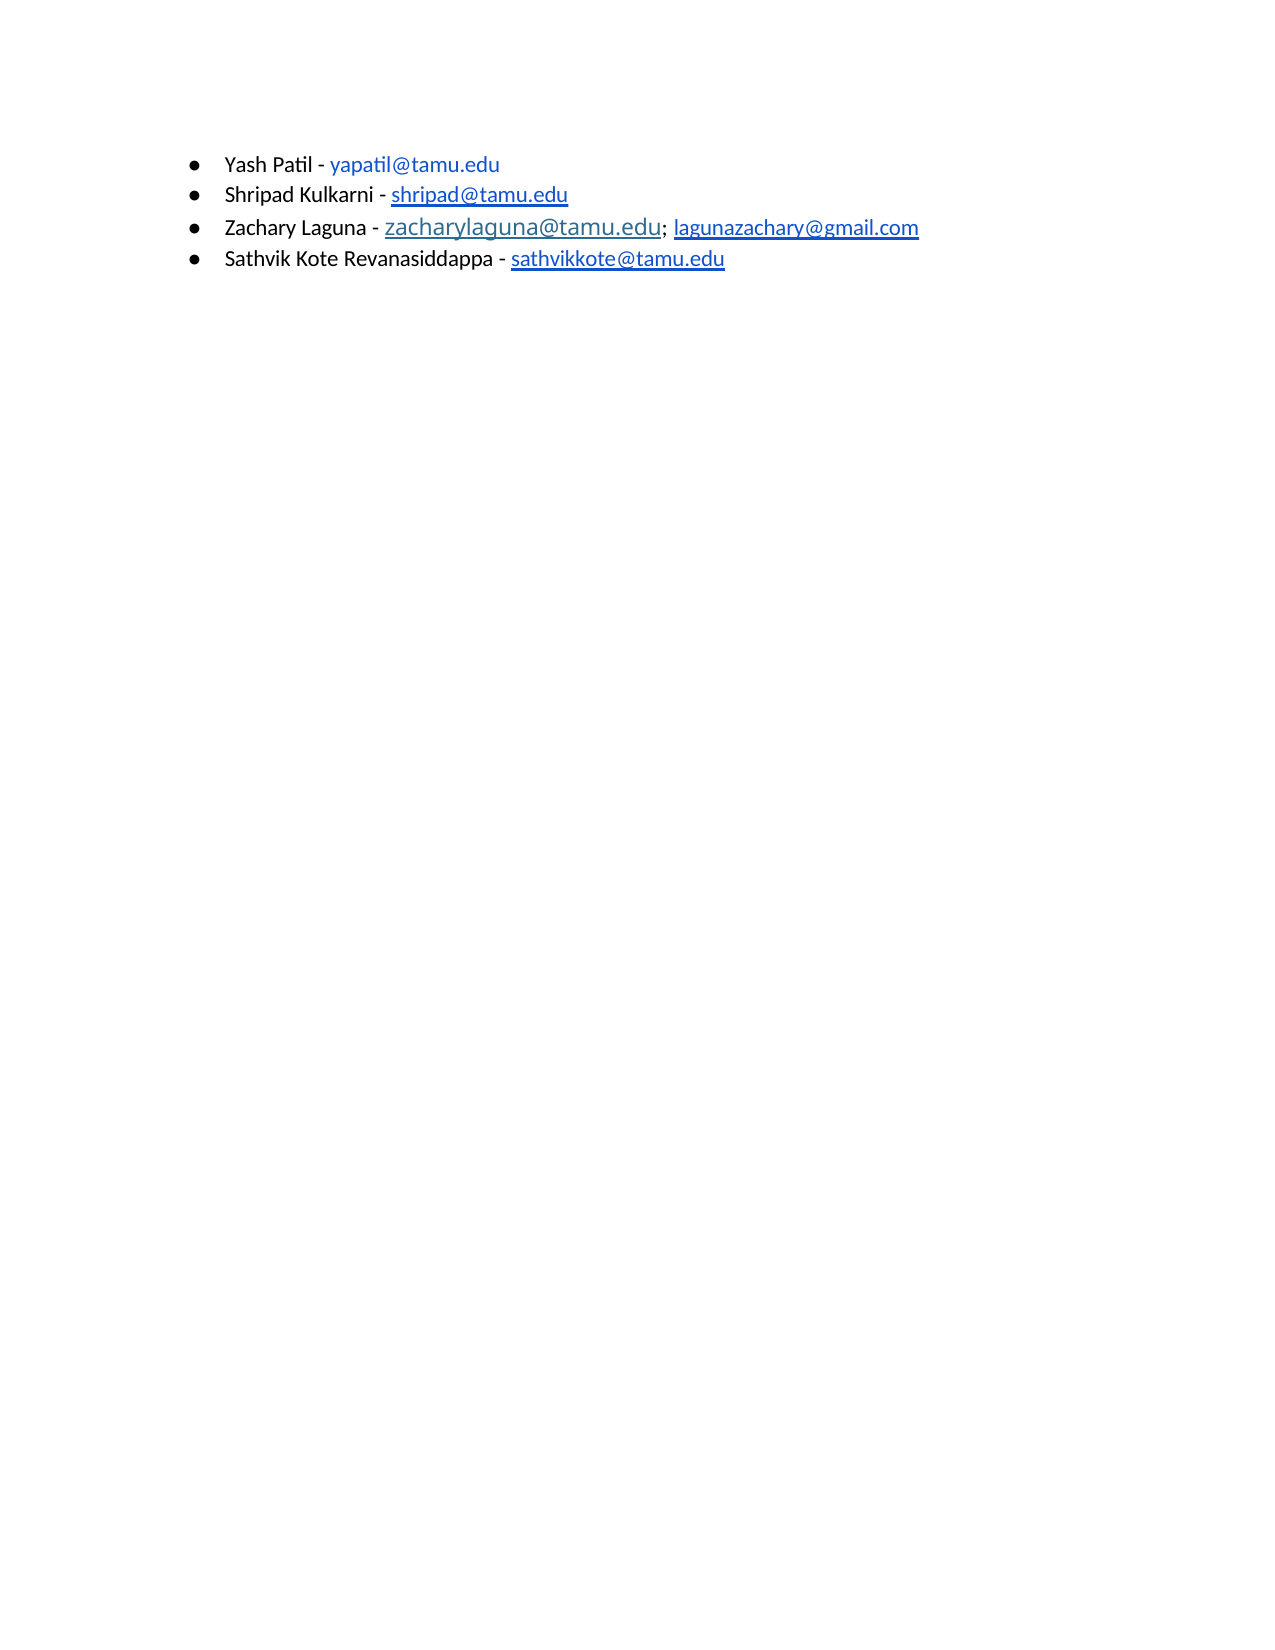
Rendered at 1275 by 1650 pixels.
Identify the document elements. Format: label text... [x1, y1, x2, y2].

list Yash Patil - yapatil@tamu.edu [187, 150, 1154, 178]
list Zachary Laguna - zacharylaguna@tamu.edu; lagunazachary@gmail.com [187, 210, 1154, 242]
list Shripad Kulkarni - shripad@tamu.edu [187, 180, 1154, 208]
list Sathvik Kote Revanasiddappa - sathvikkote@tamu.edu [187, 244, 1154, 272]
